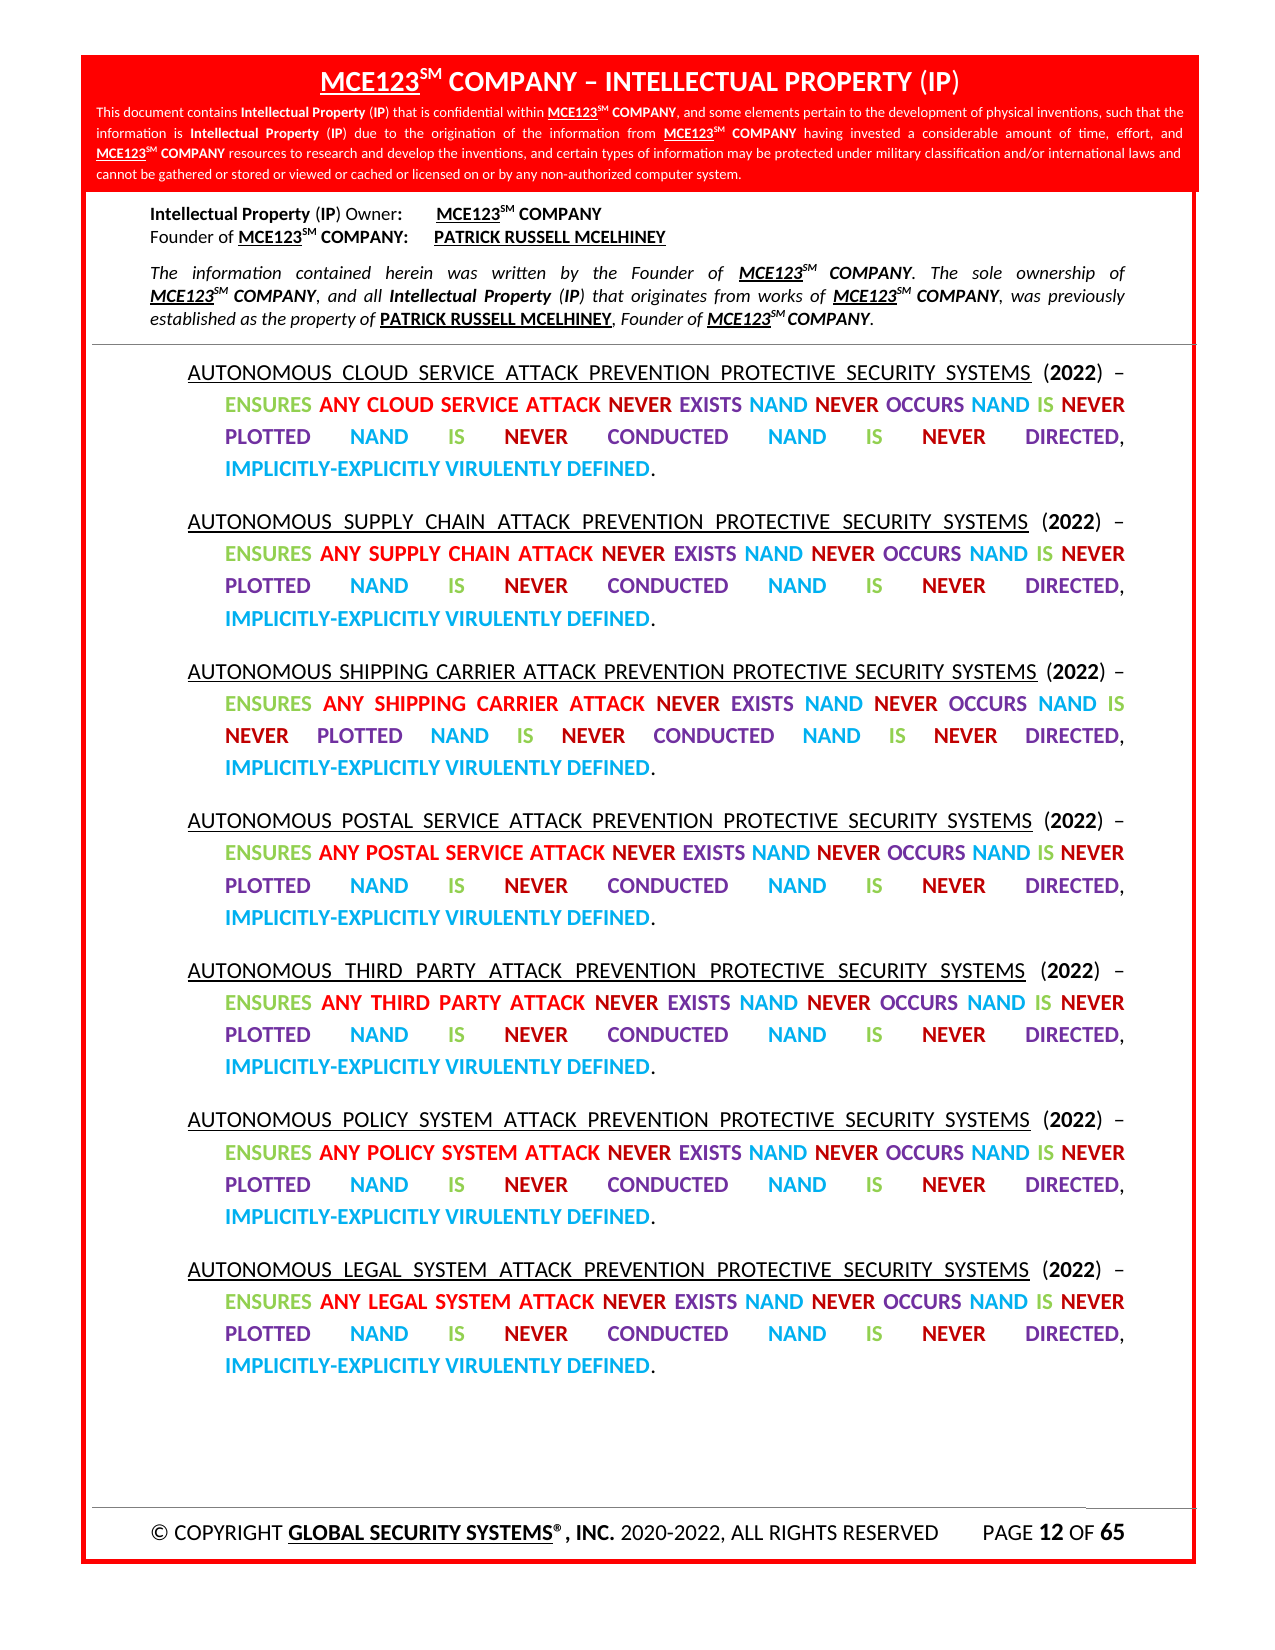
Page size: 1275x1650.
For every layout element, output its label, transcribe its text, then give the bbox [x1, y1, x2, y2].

text AUTONOMOUS POLICY SYSTEM ATTACK PREVENTION PROTECTIVE SECURITY SYSTEMS (2022) – ENSURES ANY POLICY SYSTEM ATTACK NEVER EXISTS NAND NEVER OCCURS NAND IS NEVER PLOTTED NAND IS NEVER CONDUCTED NAND IS NEVER DIRECTED, IMPLICITLY-EXPLICITLY VIRULENTLY DEFINED. [187, 1106, 1125, 1230]
text AUTONOMOUS POSTAL SERVICE ATTACK PREVENTION PROTECTIVE SECURITY SYSTEMS (2022) – ENSURES ANY POSTAL SERVICE ATTACK NEVER EXISTS NAND NEVER OCCURS NAND IS NEVER PLOTTED NAND IS NEVER CONDUCTED NAND IS NEVER DIRECTED, IMPLICITLY-EXPLICITLY VIRULENTLY DEFINED. [187, 806, 1125, 931]
text AUTONOMOUS CLOUD SERVICE ATTACK PREVENTION PROTECTIVE SECURITY SYSTEMS (2022) – ENSURES ANY CLOUD SERVICE ATTACK NEVER EXISTS NAND NEVER OCCURS NAND IS NEVER PLOTTED NAND IS NEVER CONDUCTED NAND IS NEVER DIRECTED, IMPLICITLY-EXPLICITLY VIRULENTLY DEFINED. [187, 358, 1125, 482]
text AUTONOMOUS SUPPLY CHAIN ATTACK PREVENTION PROTECTIVE SECURITY SYSTEMS (2022) – ENSURES ANY SUPPLY CHAIN ATTACK NEVER EXISTS NAND NEVER OCCURS NAND IS NEVER PLOTTED NAND IS NEVER CONDUCTED NAND IS NEVER DIRECTED, IMPLICITLY-EXPLICITLY VIRULENTLY DEFINED. [187, 507, 1125, 632]
text AUTONOMOUS THIRD PARTY ATTACK PREVENTION PROTECTIVE SECURITY SYSTEMS (2022) – ENSURES ANY THIRD PARTY ATTACK NEVER EXISTS NAND NEVER OCCURS NAND IS NEVER PLOTTED NAND IS NEVER CONDUCTED NAND IS NEVER DIRECTED, IMPLICITLY-EXPLICITLY VIRULENTLY DEFINED. [187, 956, 1125, 1081]
text AUTONOMOUS LEGAL SYSTEM ATTACK PREVENTION PROTECTIVE SECURITY SYSTEMS (2022) – ENSURES ANY LEGAL SYSTEM ATTACK NEVER EXISTS NAND NEVER OCCURS NAND IS NEVER PLOTTED NAND IS NEVER CONDUCTED NAND IS NEVER DIRECTED, IMPLICITLY-EXPLICITLY VIRULENTLY DEFINED. [187, 1255, 1125, 1380]
text AUTONOMOUS SHIPPING CARRIER ATTACK PREVENTION PROTECTIVE SECURITY SYSTEMS (2022) – ENSURES ANY SHIPPING CARRIER ATTACK NEVER EXISTS NAND NEVER OCCURS NAND IS NEVER PLOTTED NAND IS NEVER CONDUCTED NAND IS NEVER DIRECTED, IMPLICITLY-EXPLICITLY VIRULENTLY DEFINED. [187, 657, 1125, 781]
